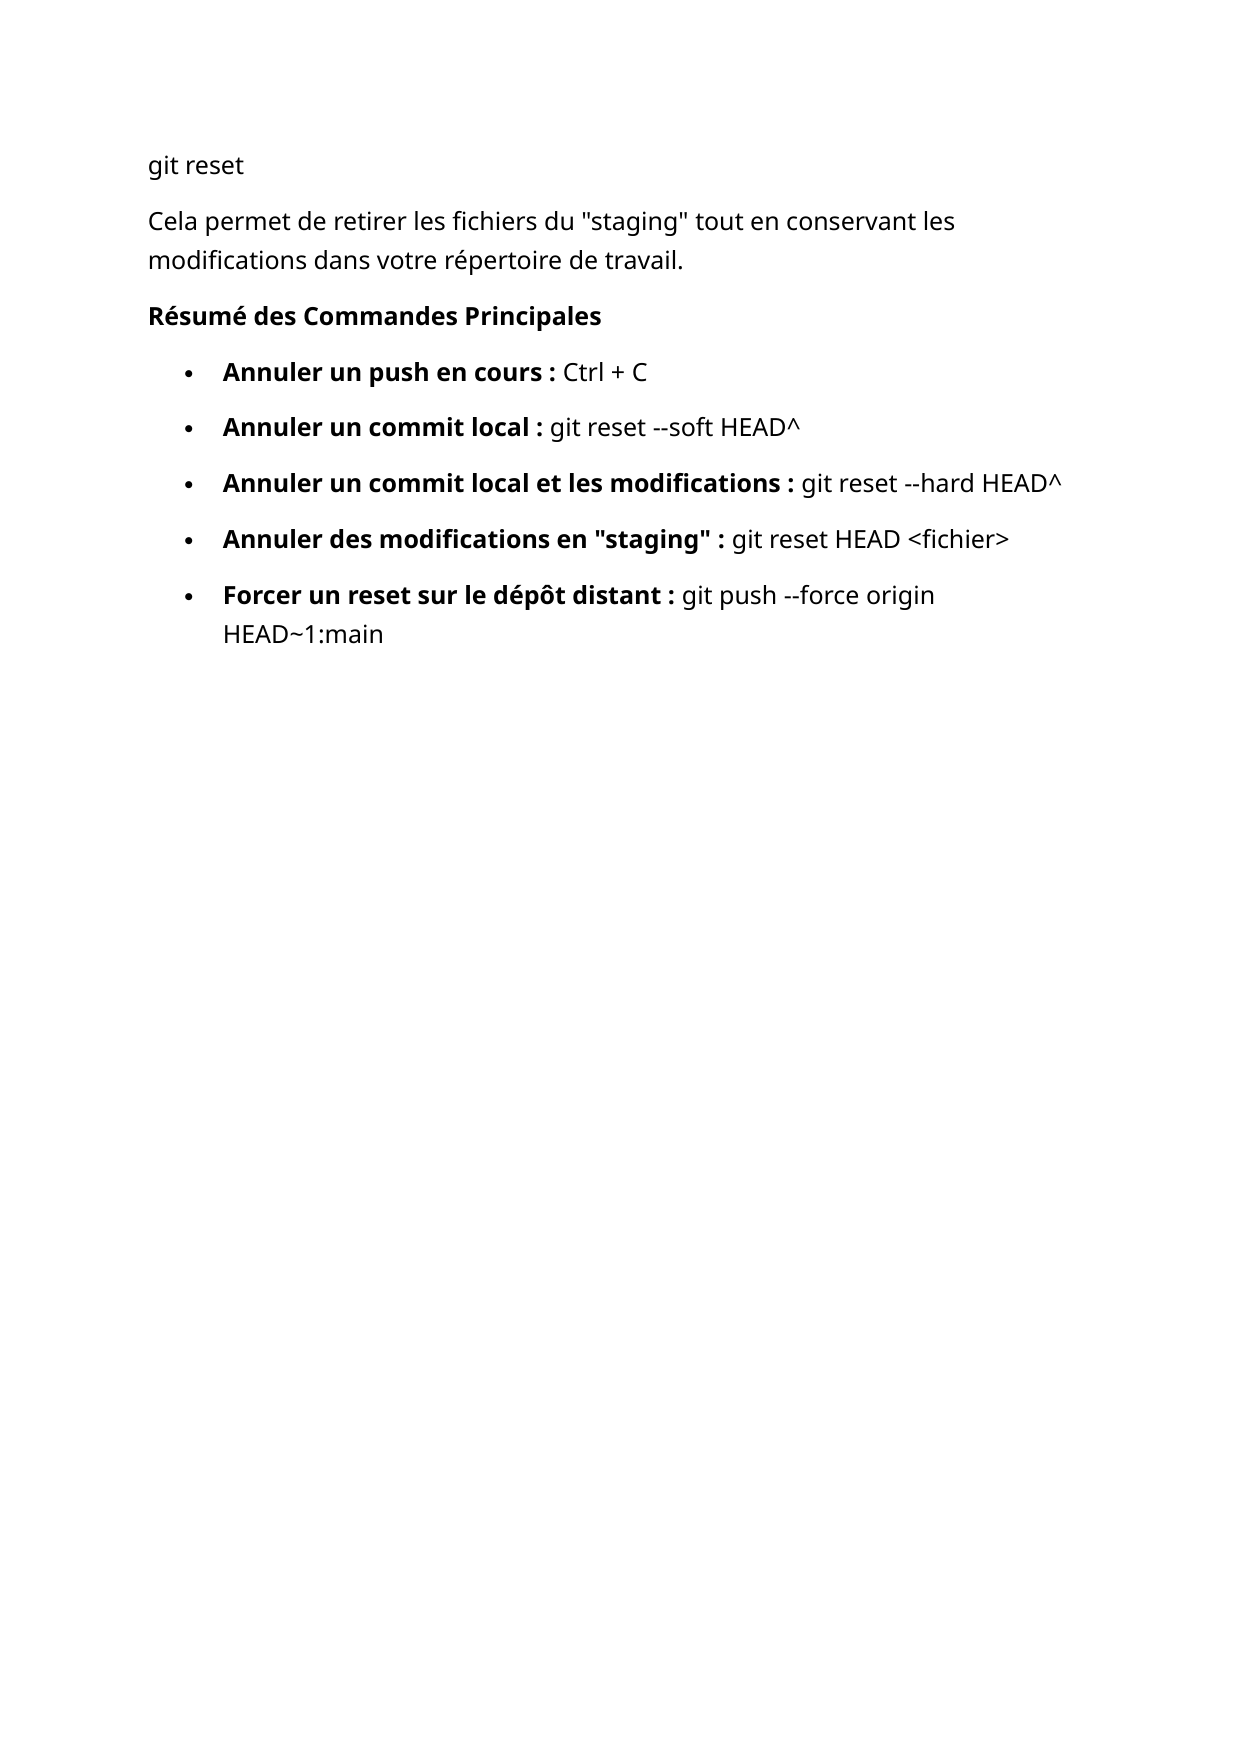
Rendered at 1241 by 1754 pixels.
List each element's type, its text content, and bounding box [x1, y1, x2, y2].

list Annuler un commit local et les modifications : git reset --hard HEAD^ [185, 466, 1093, 500]
list Annuler un commit local : git reset --soft HEAD^ [185, 410, 1093, 444]
text Résumé des Commandes Principales [148, 298, 1093, 332]
text git reset [148, 148, 1093, 182]
text Cela permet de retirer les fichiers du "staging" tout en conservant les modifications dans votre répertoire de travail. [148, 203, 1093, 277]
list Forcer un reset sur le dépôt distant : git push --force origin HEAD~1:main [185, 578, 1093, 651]
list Annuler un push en cours : Ctrl + C [185, 354, 1093, 388]
list Annuler des modifications en "staging" : git reset HEAD <fichier> [185, 522, 1093, 556]
